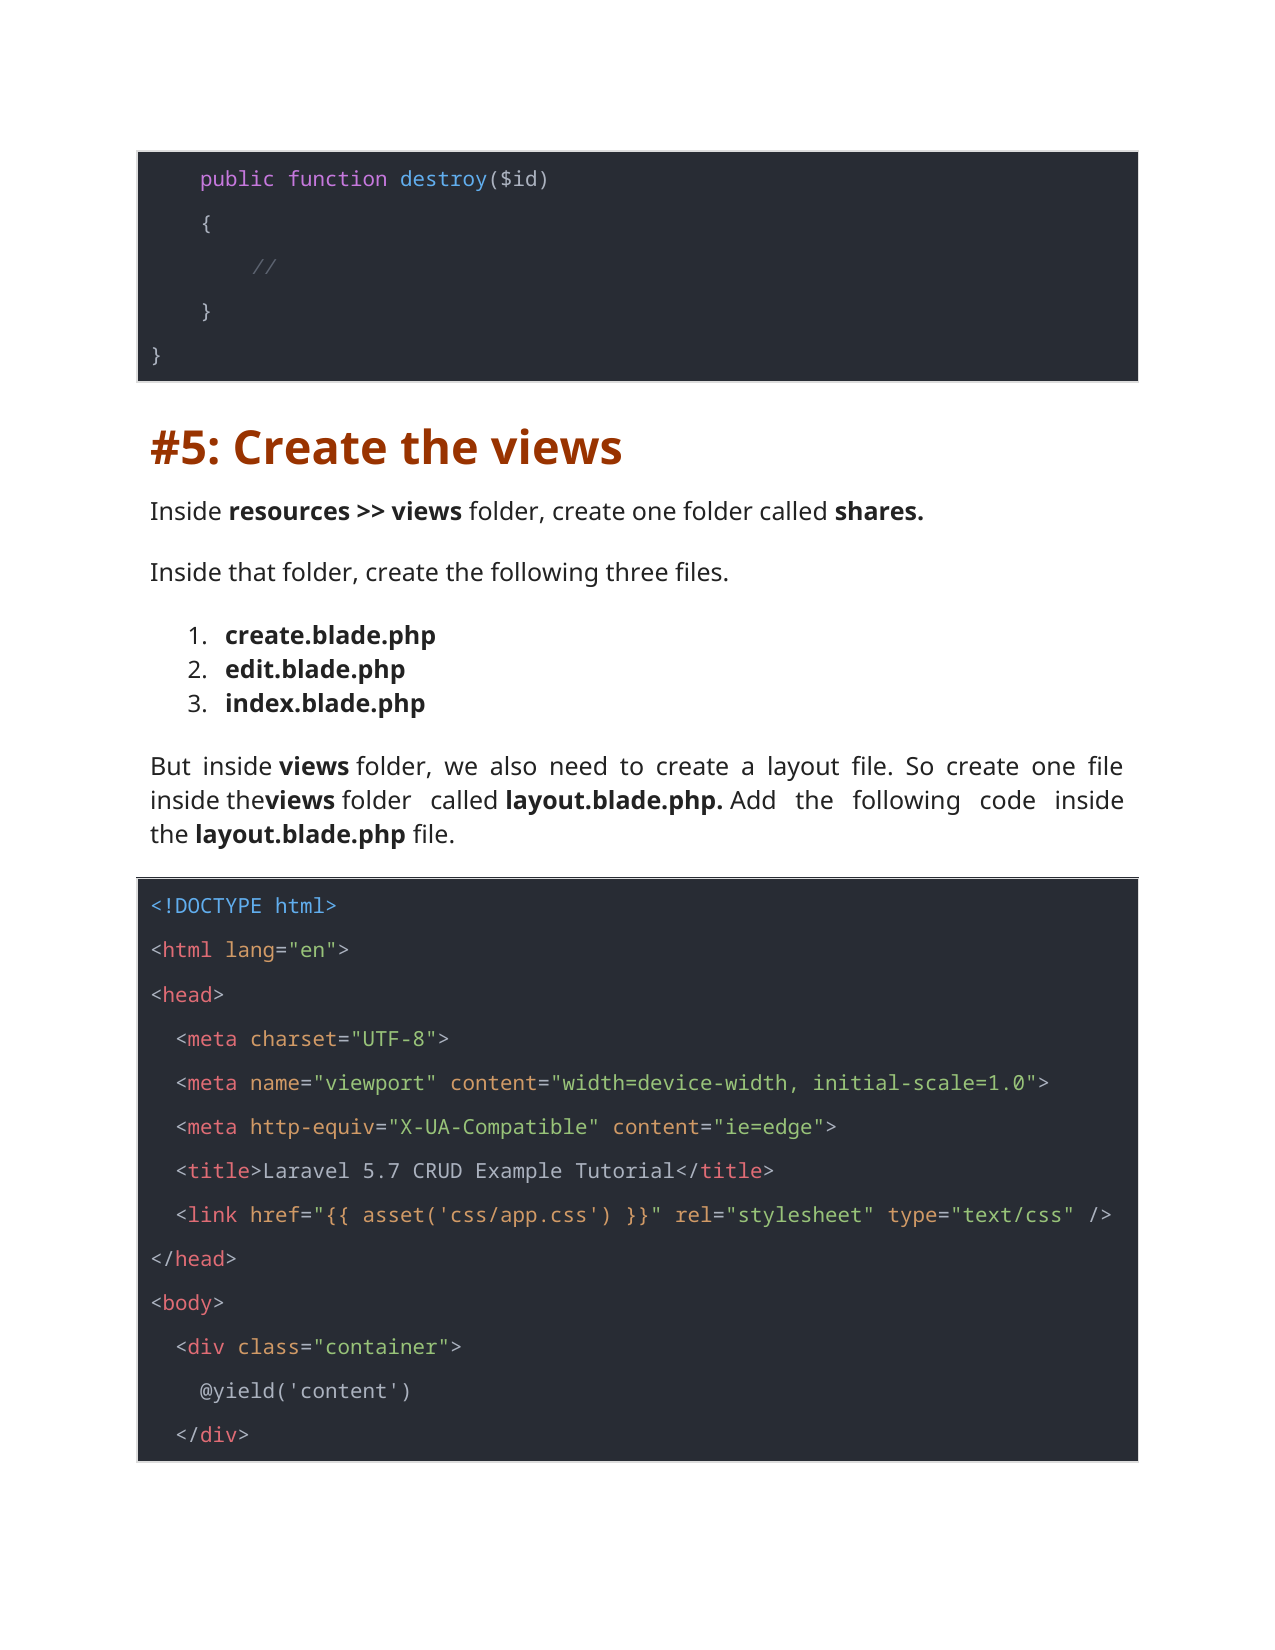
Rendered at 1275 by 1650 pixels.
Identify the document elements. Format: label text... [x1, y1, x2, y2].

text </div> [138, 1406, 1138, 1461]
text @yield('content') [138, 1362, 1138, 1405]
text <html lang="en"> [138, 922, 1138, 964]
text But inside views folder, we also need to create a layout file. So create one file inside theviews folder called layout.blade.php. Add the following code inside the layout.blade.php file. [150, 749, 1125, 851]
text <div class="container"> [138, 1318, 1138, 1361]
list create.blade.php [187, 617, 1125, 651]
text } [138, 326, 1138, 381]
text <body> [138, 1274, 1138, 1317]
text // [138, 238, 1138, 281]
text <link href="{{ asset('css/app.css') }}" rel="stylesheet" type="text/css" /> [138, 1186, 1138, 1228]
text { [138, 194, 1138, 237]
text <meta name="viewport" content="width=device-width, initial-scale=1.0"> [138, 1054, 1138, 1096]
text <title>Laravel 5.7 CRUD Example Tutorial</title> [138, 1142, 1138, 1184]
text <head> [138, 966, 1138, 1008]
text Inside that folder, create the following three files. [150, 554, 1125, 588]
text #5: Create the views [150, 414, 1125, 478]
text <meta http-equiv="X-UA-Compatible" content="ie=edge"> [138, 1098, 1138, 1140]
text </head> [138, 1230, 1138, 1272]
list index.blade.php [187, 686, 1125, 719]
text <!DOCTYPE html> [138, 879, 1138, 920]
text Inside resources >> views folder, create one folder called shares. [150, 493, 1125, 528]
text public function destroy($id) [138, 152, 1138, 192]
text } [138, 282, 1138, 325]
text <meta charset="UTF-8"> [138, 1010, 1138, 1052]
list edit.blade.php [187, 651, 1125, 686]
